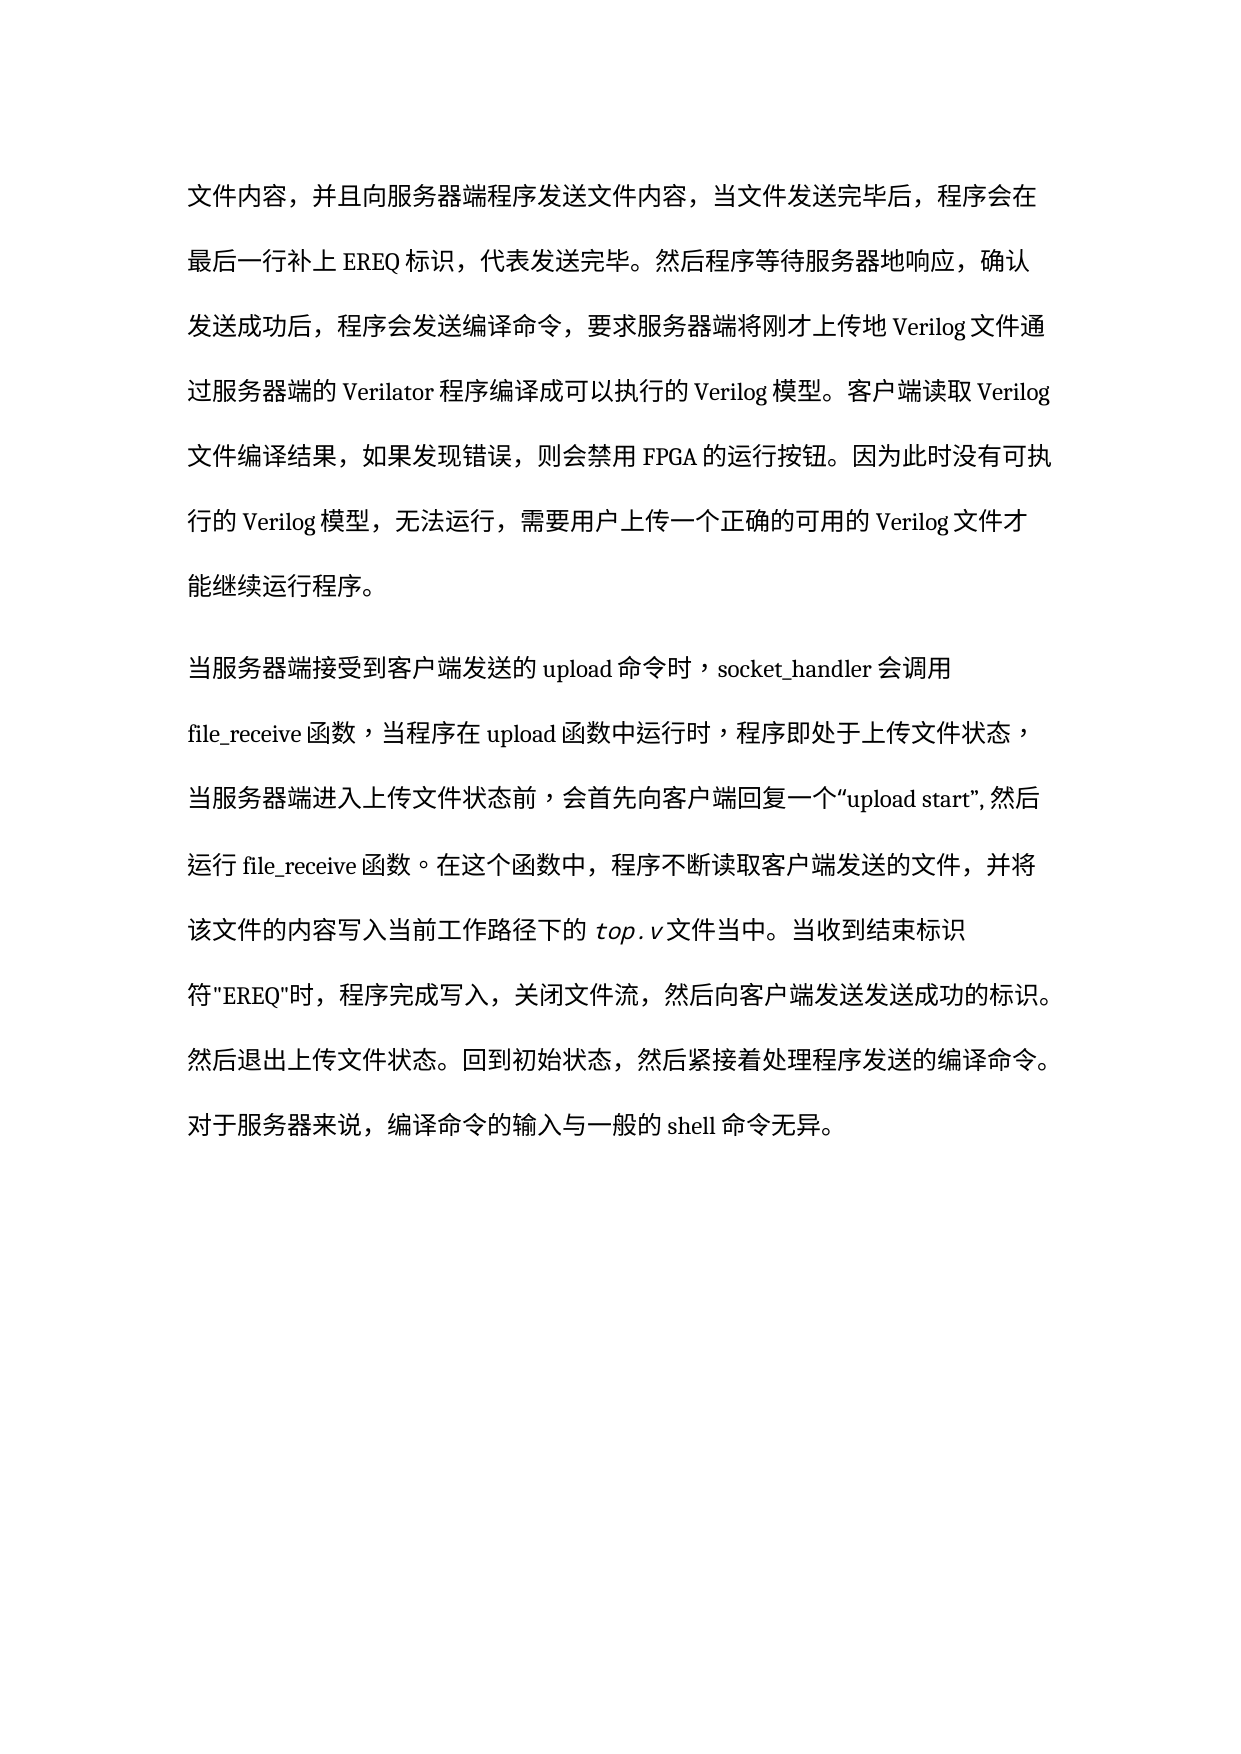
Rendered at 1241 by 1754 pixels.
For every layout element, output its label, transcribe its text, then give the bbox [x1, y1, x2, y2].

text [187, 162, 1053, 617]
text 当服务器端接受到客户端发送的upload命令时，socket_handler会调用file_receive函数，当程序在upload函数中运行时，程序即处于上传文件状态，当服务器端进入上传文件状态前，会首先向客户端回复一个“upload start”, 然后运行file_receive函数。在这个函数中，程序不断读取客户端发送的文件，并将该文件的内容写入当前工作路径下的top.v文件当中。当收到结束标识符"EREQ"时，程序完成写入，关闭文件流，然后向客户端发送发送成功的标识。然后退出上传文件状态。回到初始状态，然后紧接着处理程序发送的编译命令。对于服务器来说，编译命令的输入与一般的shell命令无异。 [187, 636, 1053, 1156]
